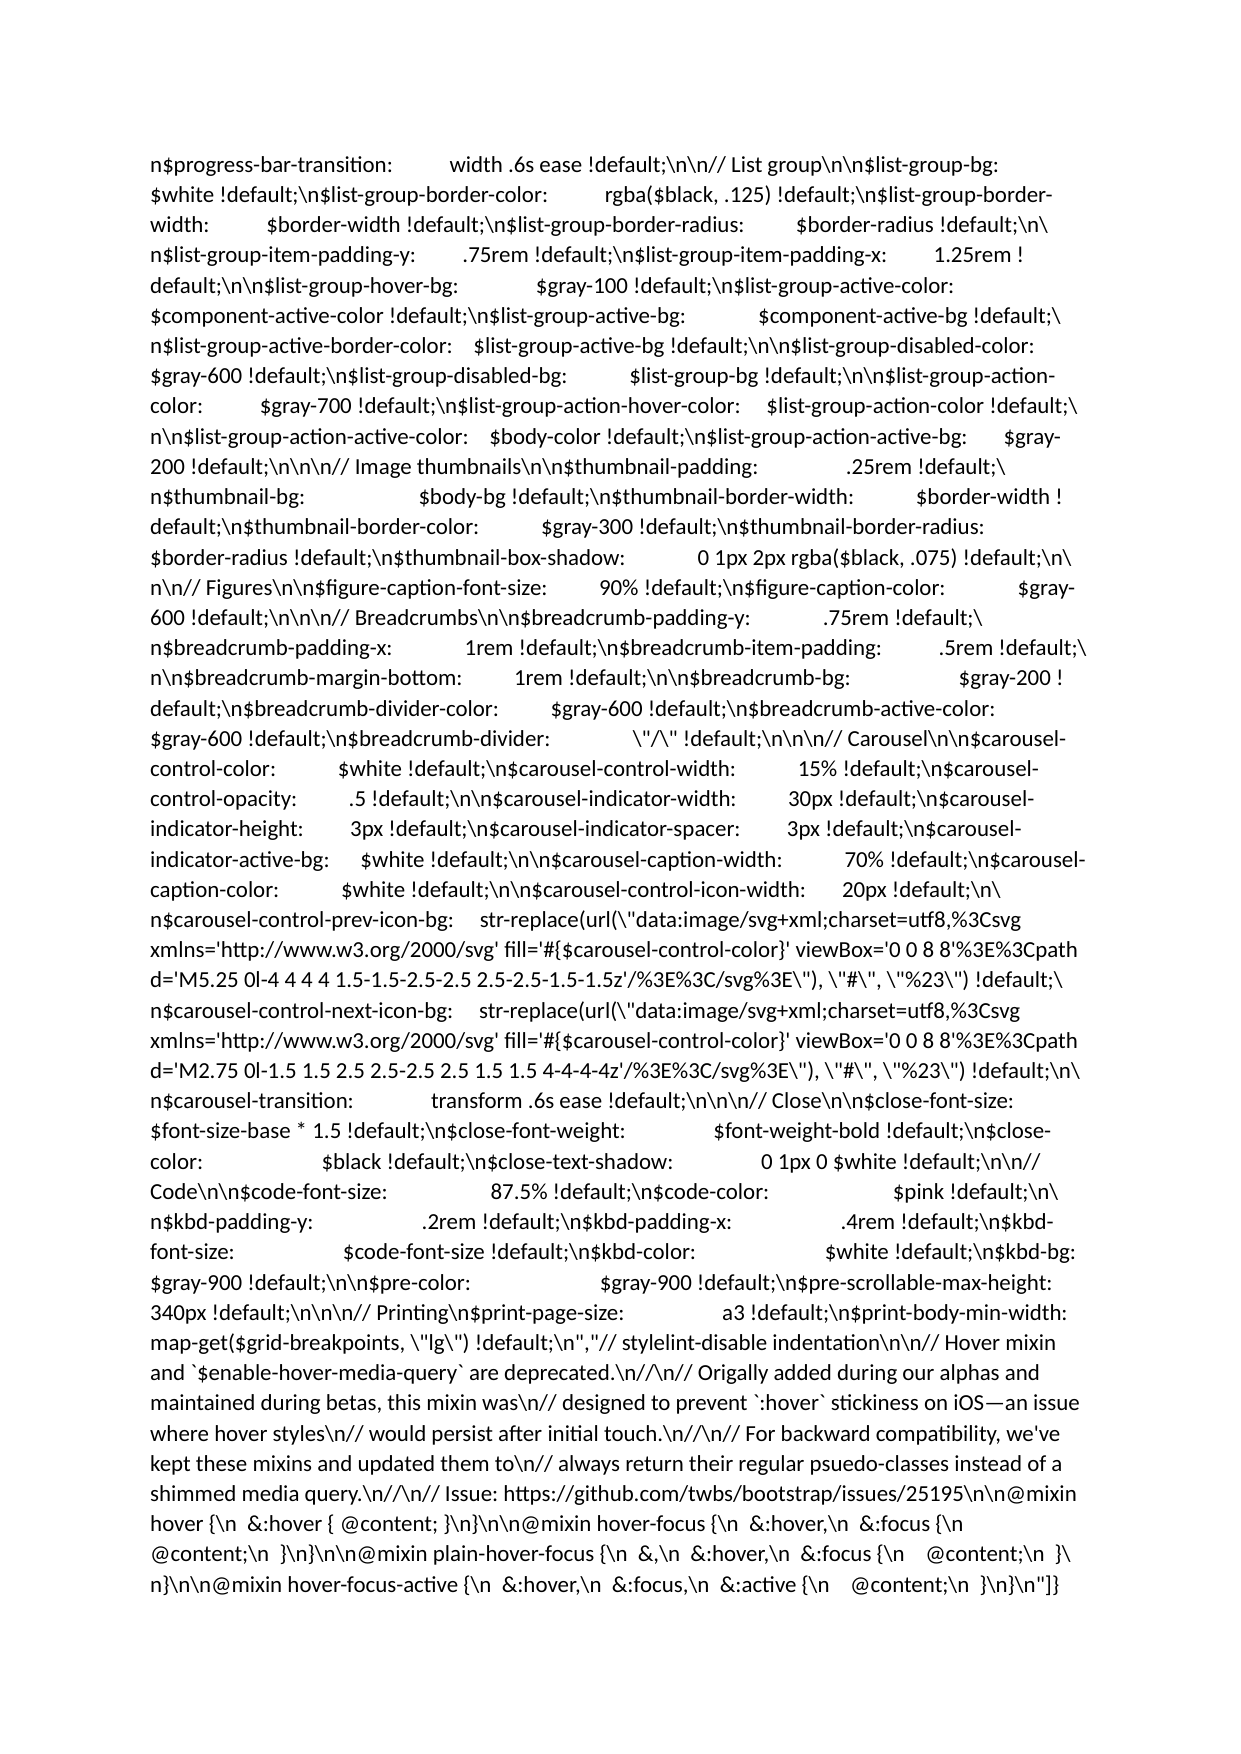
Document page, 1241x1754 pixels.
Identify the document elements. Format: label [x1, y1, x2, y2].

text [150, 150, 1090, 1598]
